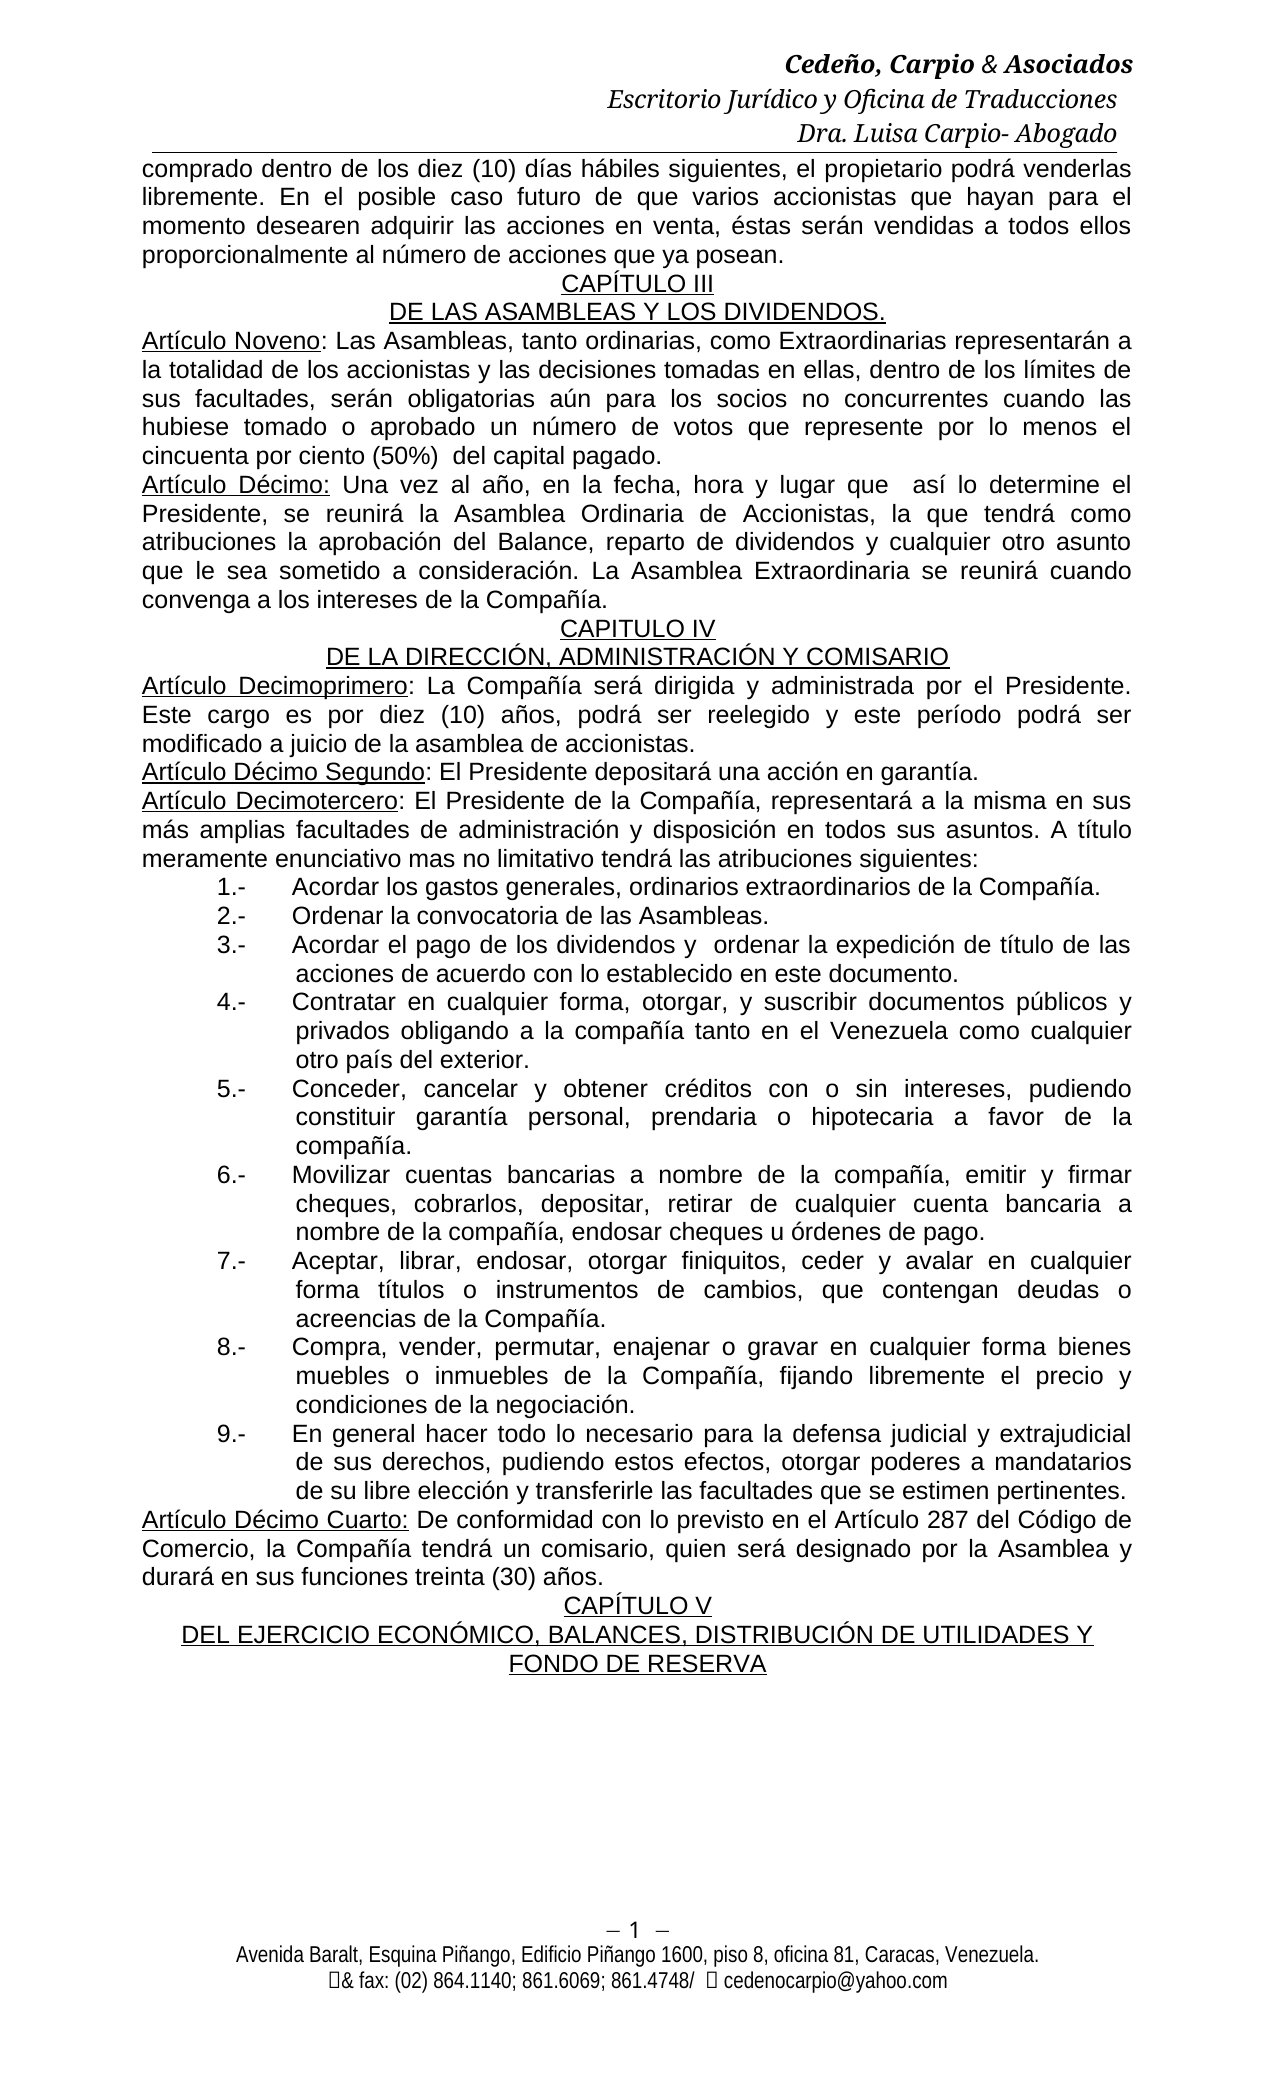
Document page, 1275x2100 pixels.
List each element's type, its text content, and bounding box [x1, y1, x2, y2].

text 3.- Acordar el pago de los dividendos y ordenar la expedición de título de las acciones de acuerdo con lo establecido en este documento. [142, 930, 1133, 987]
text CAPITULO IV [142, 613, 1133, 642]
text 6.- Movilizar cuentas bancarias a nombre de la compañía, emitir y firmar cheques, cobrarlos, depositar, retirar de cualquier cuenta bancaria a nombre de la compañía, endosar cheques u órdenes de pago. [142, 1160, 1133, 1246]
text Artículo Décimo Cuarto: De conformidad con lo previsto en el Artículo 287 del Código de Comercio, la Compañía tendrá un comisario, quien será designado por la Asamblea y durará en sus funciones treinta (30) años. [142, 1505, 1133, 1591]
text CAPÍTULO V [142, 1591, 1133, 1620]
text DEL EJERCICIO ECONÓMICO, BALANCES, DISTRIBUCIÓN DE UTILIDADES Y FONDO DE RESERVA [142, 1620, 1133, 1677]
text 7.- Aceptar, librar, endosar, otorgar finiquitos, ceder y avalar en cualquier forma títulos o instrumentos de cambios, que contengan deudas o acreencias de la Compañía. [142, 1246, 1133, 1332]
text 1.- Acordar los gastos generales, ordinarios extraordinarios de la Compañía. [142, 872, 1133, 901]
text Artículo Décimo Segundo: El Presidente depositará una acción en garantía. [142, 757, 1133, 786]
text DE LA DIRECCIÓN, ADMINISTRACIÓN Y COMISARIO [142, 642, 1133, 671]
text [142, 153, 1133, 268]
text 4.- Contratar en cualquier forma, otorgar, y suscribir documentos públicos y privados obligando a la compañía tanto en el Venezuela como cualquier otro país del exterior. [142, 987, 1133, 1073]
text Capítulo III [142, 268, 1133, 297]
text 2.- Ordenar la convocatoria de las Asambleas. [142, 901, 1133, 930]
text Artículo Décimo: Una vez al año, en la fecha, hora y lugar que así lo determine el Presidente, se reunirá la Asamblea Ordinaria de Accionistas, la que tendrá como atribuciones la aprobación del Balance, reparto de dividendos y cualquier otro asunto que le sea sometido a consideración. La Asamblea Extraordinaria se reunirá cuando convenga a los intereses de la Compañía. [142, 470, 1133, 613]
text De las Asambleas y los Dividendos. [142, 297, 1133, 326]
text Artículo Noveno: Las Asambleas, tanto ordinarias, como Extraordinarias representarán a la totalidad de los accionistas y las decisiones tomadas en ellas, dentro de los límites de sus facultades, serán obligatorias aún para los socios no concurrentes cuando las hubiese tomado o aprobado un número de votos que represente por lo menos el cincuenta por ciento (50%) del capital pagado. [142, 326, 1133, 470]
text 9.- En general hacer todo lo necesario para la defensa judicial y extrajudicial de sus derechos, pudiendo estos efectos, otorgar poderes a mandatarios de su libre elección y transferirle las facultades que se estimen pertinentes. [142, 1418, 1133, 1505]
text 8.- Compra, vender, permutar, enajenar o gravar en cualquier forma bienes muebles o inmuebles de la Compañía, fijando libremente el precio y condiciones de la negociación. [142, 1332, 1133, 1418]
text Artículo Decimoprimero: La Compañía será dirigida y administrada por el Presidente. Este cargo es por diez (10) años, podrá ser reelegido y este período podrá ser modificado a juicio de la asamblea de accionistas. [142, 671, 1133, 757]
text Artículo Decimotercero: El Presidente de la Compañía, representará a la misma en sus más amplias facultades de administración y disposición en todos sus asuntos. A título meramente enunciativo mas no limitativo tendrá las atribuciones siguientes: [142, 786, 1133, 872]
text 5.- Conceder, cancelar y obtener créditos con o sin intereses, pudiendo constituir garantía personal, prendaria o hipotecaria a favor de la compañía. [142, 1073, 1133, 1160]
